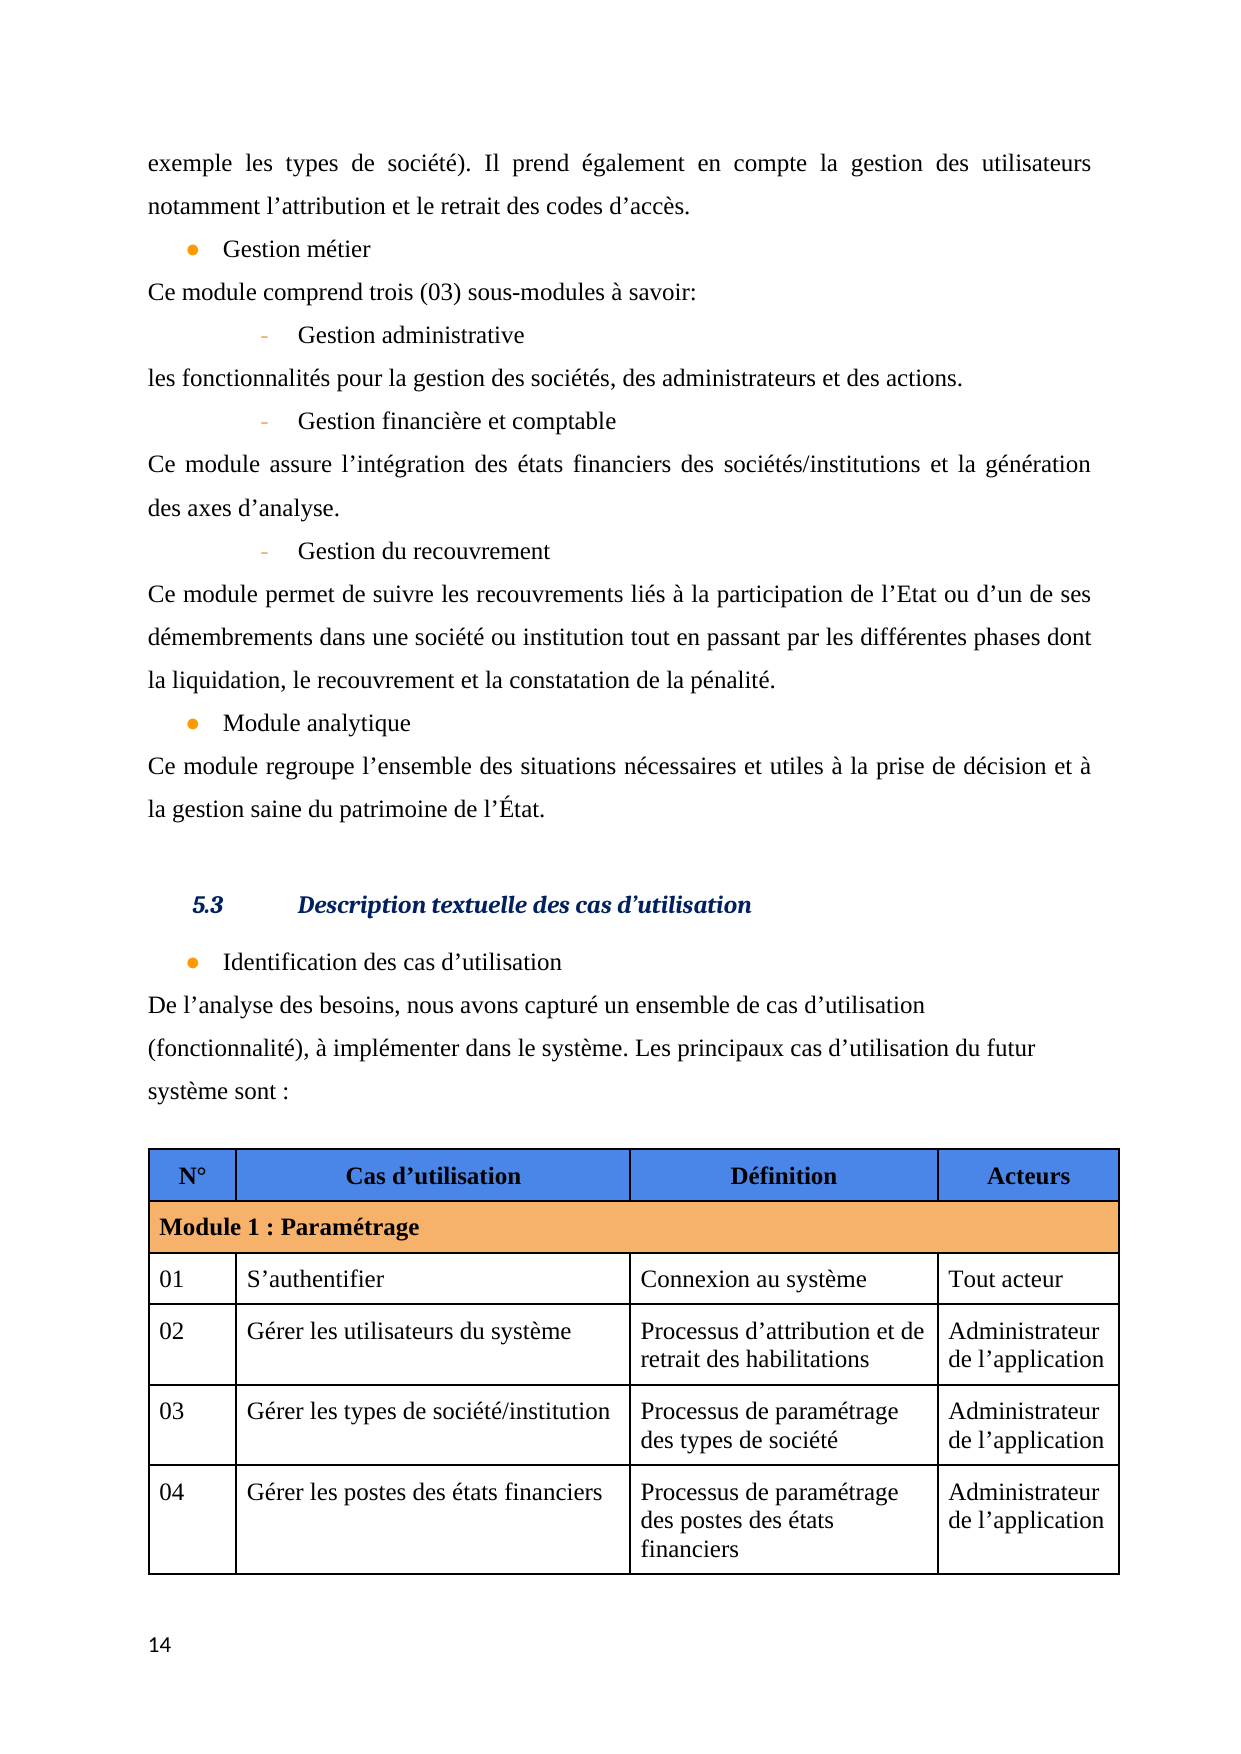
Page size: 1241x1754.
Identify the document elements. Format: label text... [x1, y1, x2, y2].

text Ce module regroupe l’ensemble des situations nécessaires et utiles à la prise de décision et à la gestion saine du patrimoine de l’État. [148, 751, 1092, 823]
table_cell Processus d’attribution et de retrait des habilitations [631, 1305, 937, 1384]
table_header Définition [631, 1150, 937, 1200]
subtitle Description textuelle des cas d’utilisation [192, 891, 1092, 920]
table_cell Processus de paramétrage des types de société [631, 1386, 937, 1464]
table_cell 03 [150, 1386, 235, 1464]
list Gestion métier [185, 234, 1092, 263]
table_header N° [150, 1150, 235, 1200]
list Gestion du recouvrement [260, 536, 1092, 564]
list Identification des cas d’utilisation [185, 947, 1092, 976]
list Gestion financière et comptable [260, 406, 1092, 435]
table_cell Connexion au système [631, 1254, 937, 1303]
table_cell Gérer les postes des états financiers [237, 1466, 629, 1573]
text Ce module assure l’intégration des états financiers des sociétés/institutions et la génération des axes d’analyse. [148, 449, 1092, 521]
list Gestion administrative [260, 320, 1092, 349]
table_cell Gérer les utilisateurs du système [237, 1305, 629, 1384]
list Module analytique [185, 708, 1092, 737]
text Ce module comprend trois (03) sous-modules à savoir: [148, 277, 1092, 306]
table_cell Module 1 : Paramétrage [150, 1202, 1118, 1252]
table_cell 02 [150, 1305, 235, 1384]
table_header Acteurs [939, 1150, 1118, 1200]
table_cell 04 [150, 1466, 235, 1573]
table_cell Administrateur de l’application [939, 1305, 1118, 1384]
table_cell Administrateur de l’application [939, 1466, 1118, 1573]
text Ce module permet de suivre les recouvrements liés à la participation de l’Etat ou d’un de ses démembrements dans une société ou institution tout en passant par les différentes phases dont la liquidation, le recouvrement et la constatation de la pénalité. [148, 579, 1092, 694]
text De l’analyse des besoins, nous avons capturé un ensemble de cas d’utilisation (fonctionnalité), à implémenter dans le système. Les principaux cas d’utilisation du futur système sont : [148, 990, 1092, 1105]
table_cell 01 [150, 1254, 235, 1303]
table_header Cas d’utilisation [237, 1150, 629, 1200]
table_cell Administrateur de l’application [939, 1386, 1118, 1464]
table_cell Tout acteur [939, 1254, 1118, 1303]
table_cell Gérer les types de société/institution [237, 1386, 629, 1464]
text les fonctionnalités pour la gestion des sociétés, des administrateurs et des actions. [148, 363, 1092, 392]
table_cell Processus de paramétrage des postes des états financiers [631, 1466, 937, 1573]
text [148, 148, 1092, 219]
table_cell S’authentifier [237, 1254, 629, 1303]
